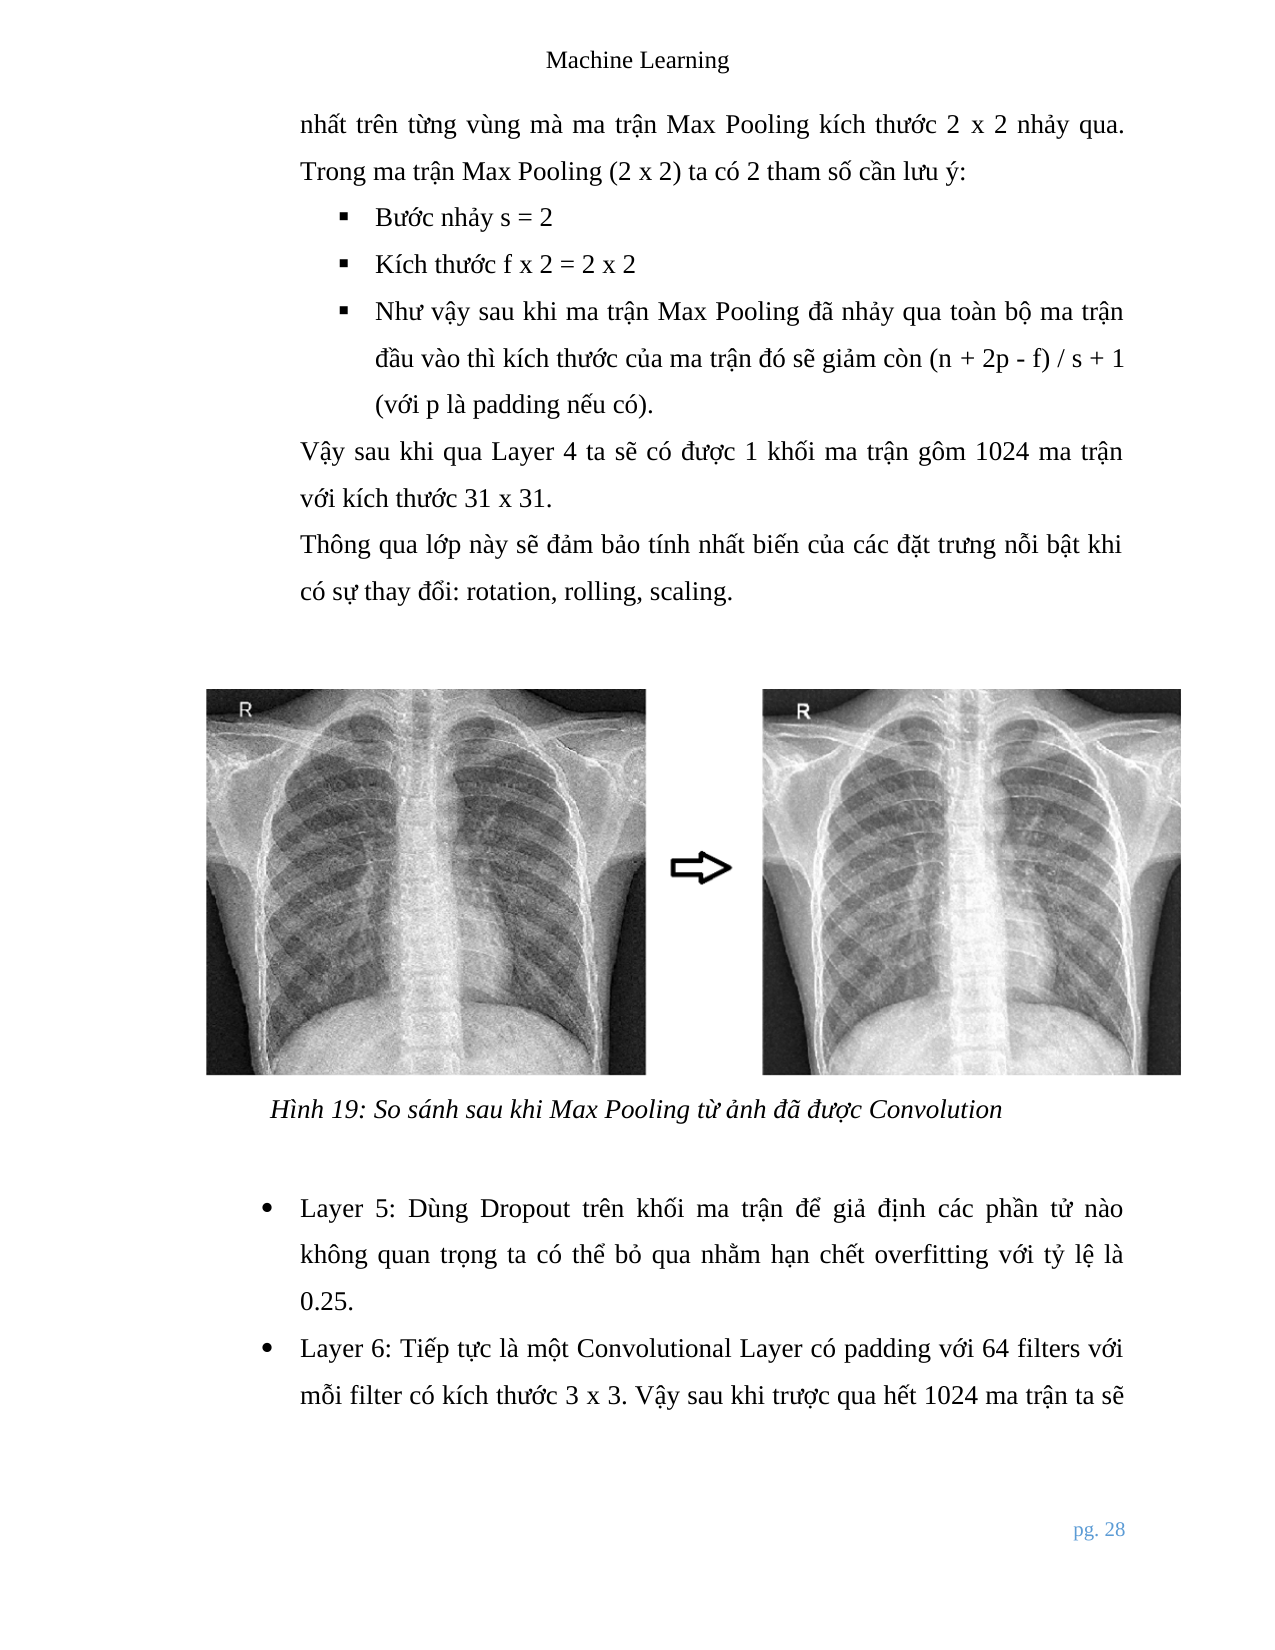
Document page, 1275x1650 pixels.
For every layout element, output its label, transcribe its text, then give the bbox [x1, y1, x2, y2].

text Hình 19: So sánh sau khi Max Pooling từ ảnh đã được Convolution [150, 1093, 1125, 1124]
list Layer 5: Dùng Dropout trên khối ma trận để giả định các phần tử nào không quan trọng ta có thể bỏ qua nhằm hạn chết overfitting với tỷ lệ là 0.25. [262, 1192, 1125, 1316]
list Bước nhảy s = 2 [337, 201, 1125, 233]
list Kích thước f x 2 = 2 x 2 [337, 248, 1125, 279]
list Như vậy sau khi ma trận Max Pooling đã nhảy qua toàn bộ ma trận đầu vào thì kích thước của ma trận đó sẽ giảm còn (n + 2p - f) / s + 1 (với p là padding nếu có). [337, 295, 1125, 420]
text Thông qua lớp này sẽ đảm bảo tính nhất biến của các đặt trưng nỗi bật khi có sự thay đổi: rotation, rolling, scaling. [300, 529, 1125, 606]
picture [206, 689, 1182, 1077]
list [262, 1332, 1125, 1410]
text Vậy sau khi qua Layer 4 ta sẽ có được 1 khối ma trận gôm 1024 ma trận với kích thước 31 x 31. [300, 435, 1125, 513]
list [262, 108, 1125, 186]
